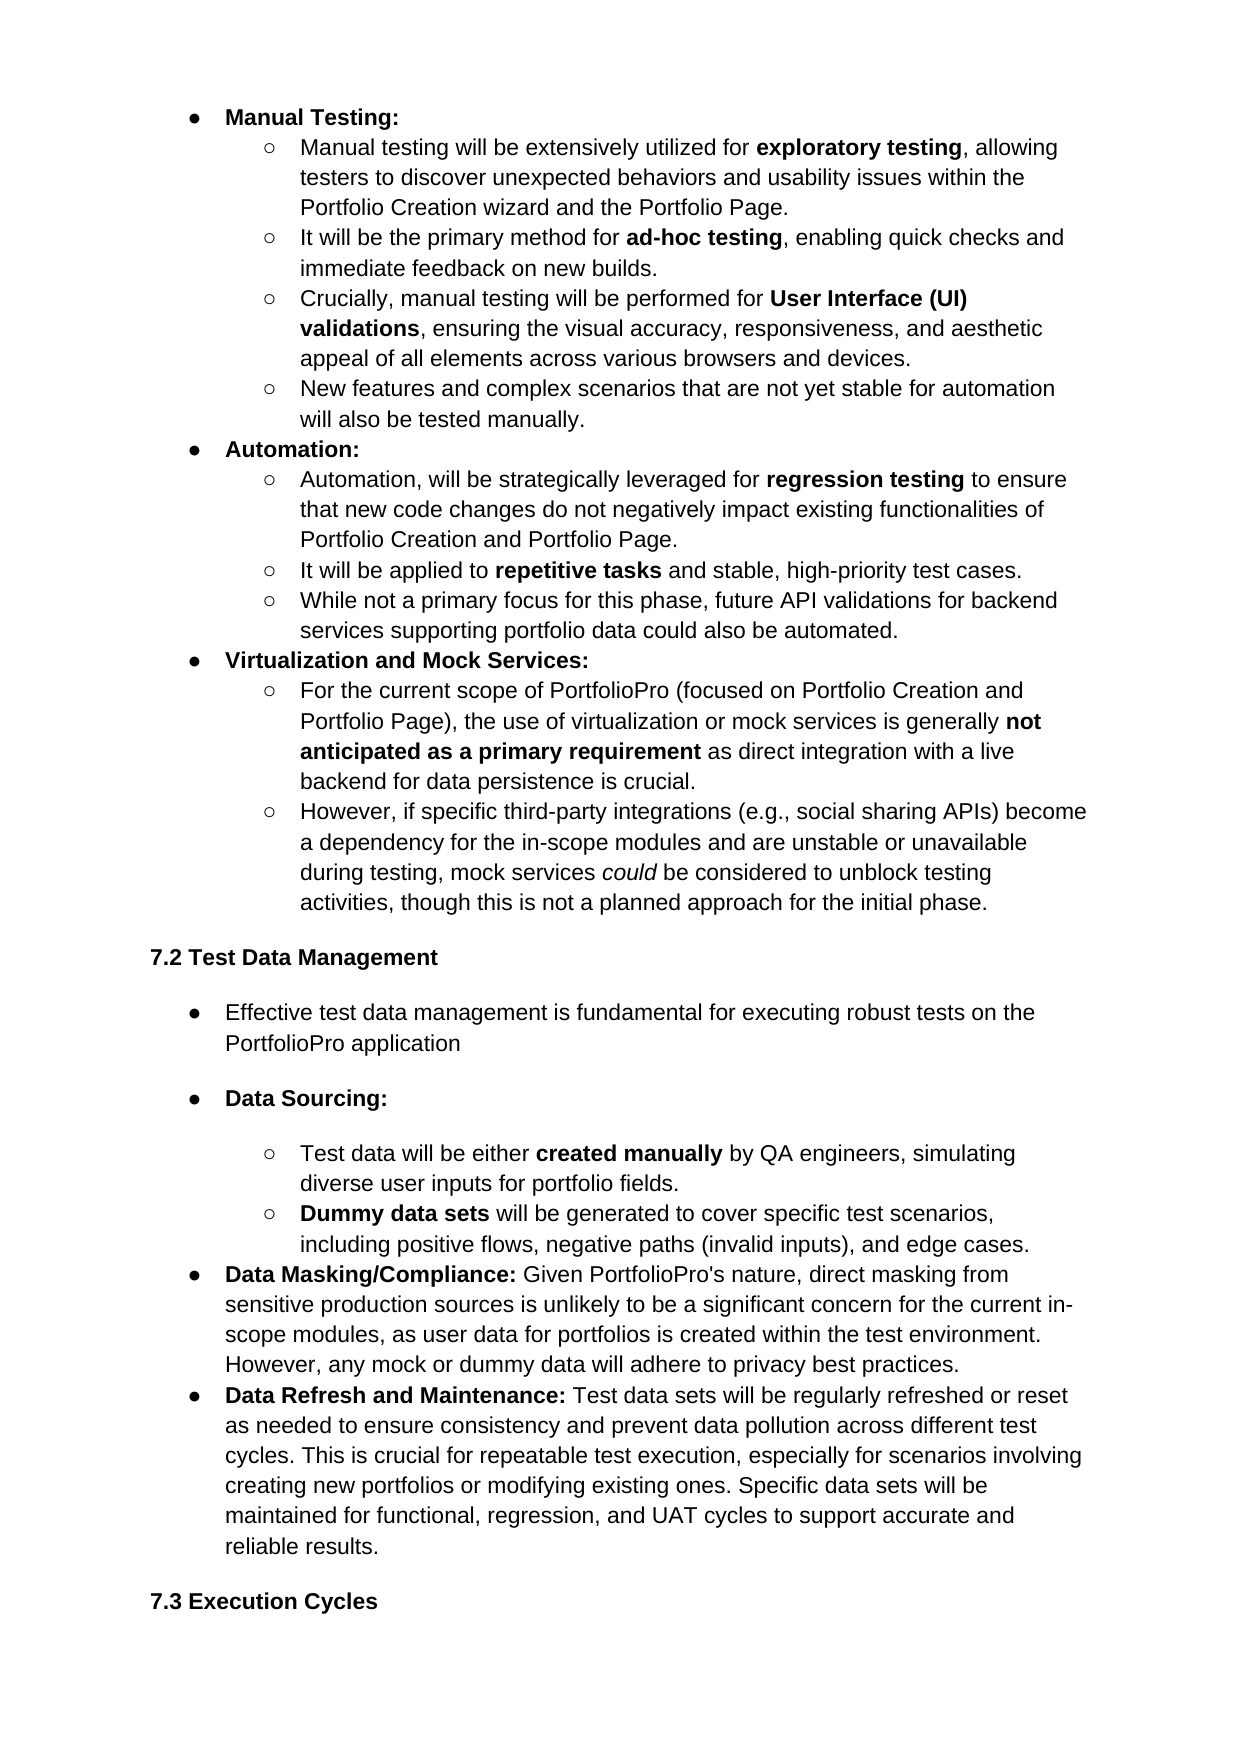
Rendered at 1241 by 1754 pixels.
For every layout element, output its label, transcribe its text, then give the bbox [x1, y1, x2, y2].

list Virtualization and Mock Services: [187, 647, 1090, 673]
list New features and complex scenarios that are not yet stable for automation will also be tested manually. [262, 375, 1090, 432]
list It will be applied to repetitive tasks and stable, high-priority test cases. [262, 557, 1090, 583]
list Manual Testing: [187, 103, 1090, 130]
list Effective test data management is fundamental for executing robust tests on the PortfolioPro application [187, 999, 1090, 1056]
text 7.2 Test Data Management [150, 944, 1090, 970]
list For the current scope of PortfolioPro (focused on Portfolio Creation and Portfolio Page), the use of virtualization or mock services is generally not anticipated as a primary requirement as direct integration with a live backend for data persistence is crucial. [262, 677, 1090, 794]
text 7.3 Execution Cycles [150, 1588, 1090, 1614]
list Crucially, manual testing will be performed for User Interface (UI) validations, ensuring the visual accuracy, responsiveness, and aesthetic appeal of all elements across various browsers and devices. [262, 285, 1090, 371]
list While not a primary focus for this phase, future API validations for backend services supporting portfolio data could also be automated. [262, 587, 1090, 643]
list Test data will be either created manually by QA engineers, simulating diverse user inputs for portfolio fields. [262, 1140, 1090, 1196]
list Data Sourcing: [187, 1085, 1090, 1111]
list It will be the primary method for ad-hoc testing, enabling quick checks and immediate feedback on new builds. [262, 224, 1090, 281]
list Manual testing will be extensively utilized for exploratory testing, allowing testers to discover unexpected behaviors and usability issues within the Portfolio Creation wizard and the Portfolio Page. [262, 134, 1090, 220]
list Data Refresh and Maintenance: Test data sets will be regularly refreshed or reset as needed to ensure consistency and prevent data pollution across different test cycles. This is crucial for repeatable test execution, especially for scenarios involving creating new portfolios or modifying existing ones. Specific data sets will be maintained for functional, regression, and UAT cycles to support accurate and reliable results. [187, 1382, 1090, 1559]
list However, if specific third-party integrations (e.g., social sharing APIs) become a dependency for the in-scope modules and are unstable or unavailable during testing, mock services could be considered to unblock testing activities, though this is not a planned approach for the initial phase. [262, 798, 1090, 915]
list Automation: [187, 436, 1090, 462]
list Automation, will be strategically leveraged for regression testing to ensure that new code changes do not negatively impact existing functionalities of Portfolio Creation and Portfolio Page. [262, 466, 1090, 553]
list Dummy data sets will be generated to cover specific test scenarios, including positive flows, negative paths (invalid inputs), and edge cases. [262, 1200, 1090, 1257]
list Data Masking/Compliance: Given PortfolioPro's nature, direct masking from sensitive production sources is unlikely to be a significant concern for the current in-scope modules, as user data for portfolios is created within the test environment. However, any mock or dummy data will adhere to privacy best practices. [187, 1261, 1090, 1378]
